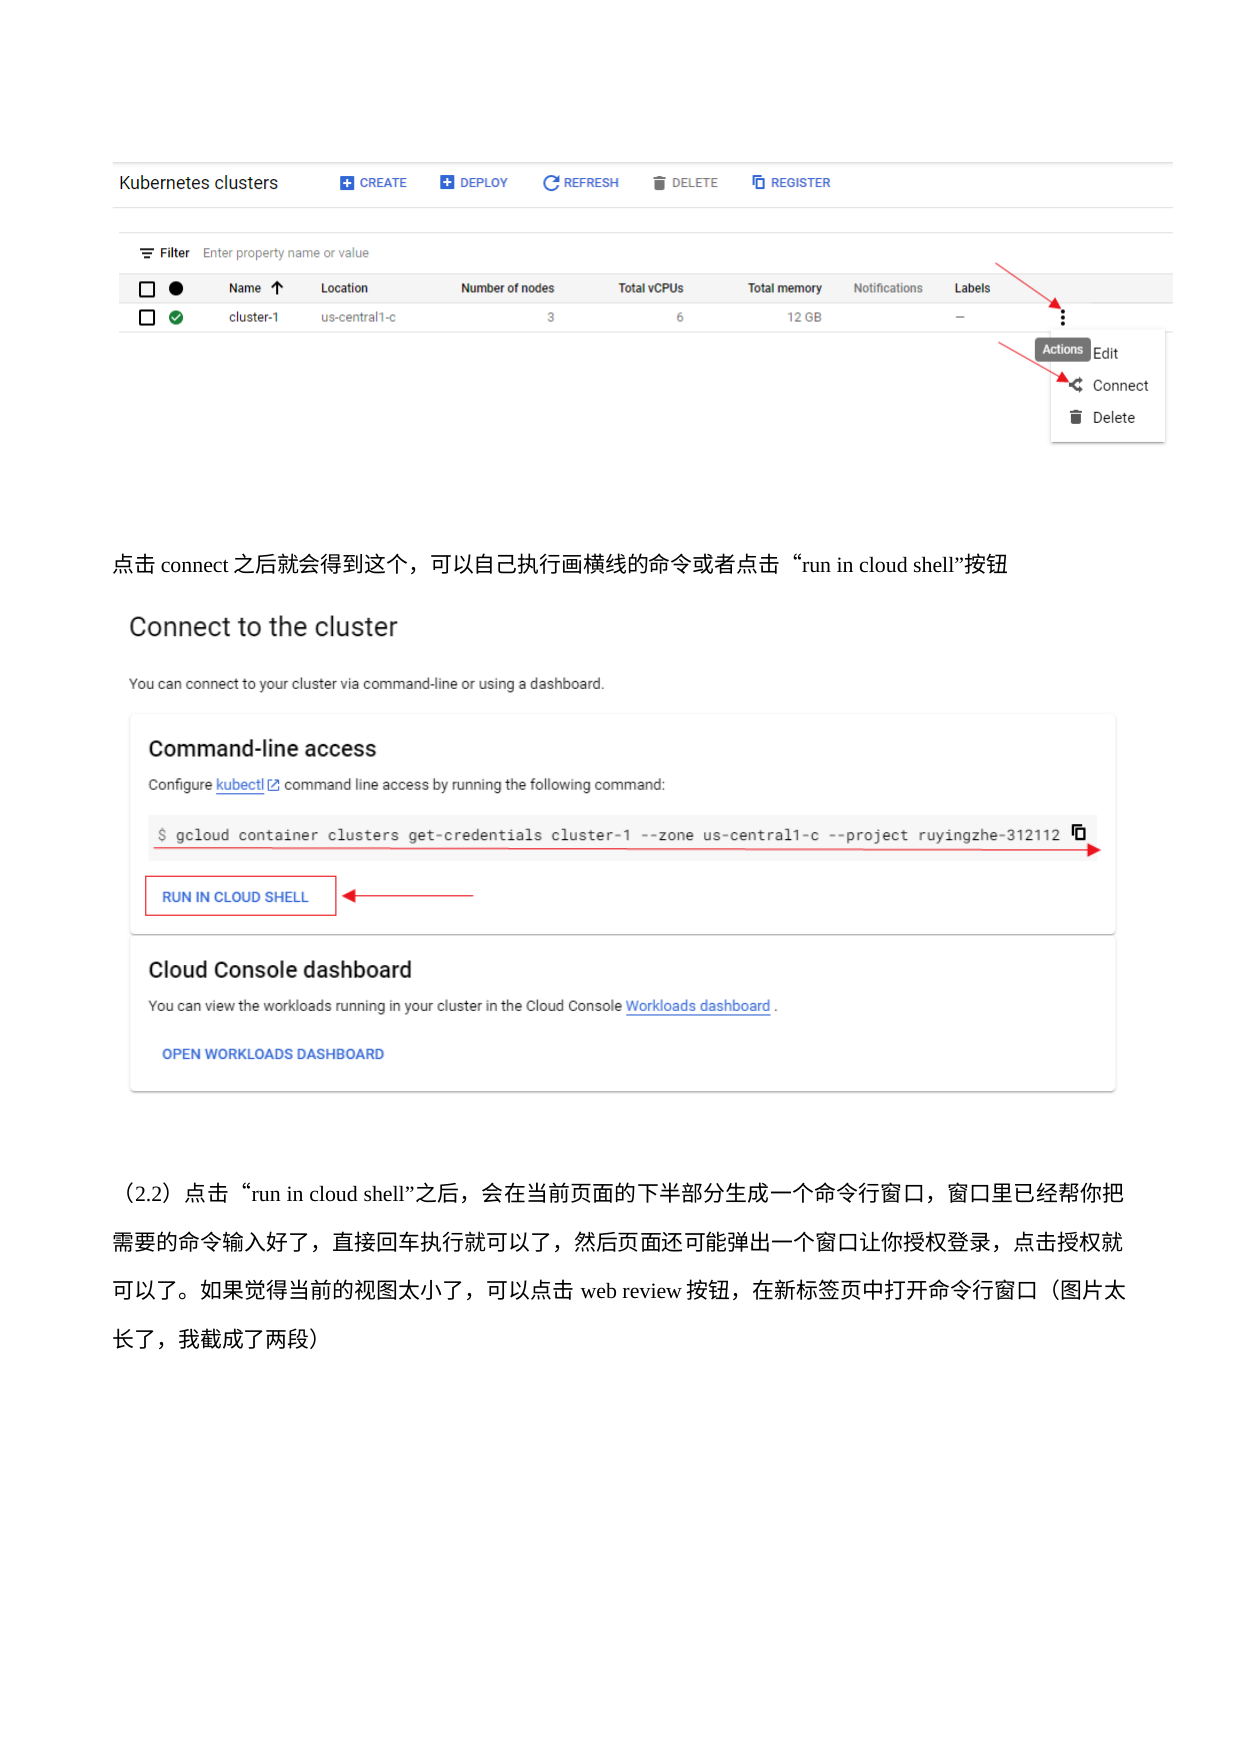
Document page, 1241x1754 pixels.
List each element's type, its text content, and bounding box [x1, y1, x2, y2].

picture [112, 595, 1128, 1105]
text 点击connect之后就会得到这个，可以自己执行画横线的命令或者点击“run in cloud shell”按钮 [112, 547, 1128, 579]
text （2.2）点击“run in cloud shell”之后，会在当前页面的下半部分生成一个命令行窗口，窗口里已经帮你把需要的命令输入好了，直接回车执行就可以了，然后页面还可能弹出一个窗口让你授权登录，点击授权就可以了。如果觉得当前的视图太小了，可以点击web review按钮，在新标签页中打开命令行窗口（图片太长了，我截成了两段） [112, 1175, 1128, 1354]
picture [112, 162, 1173, 465]
